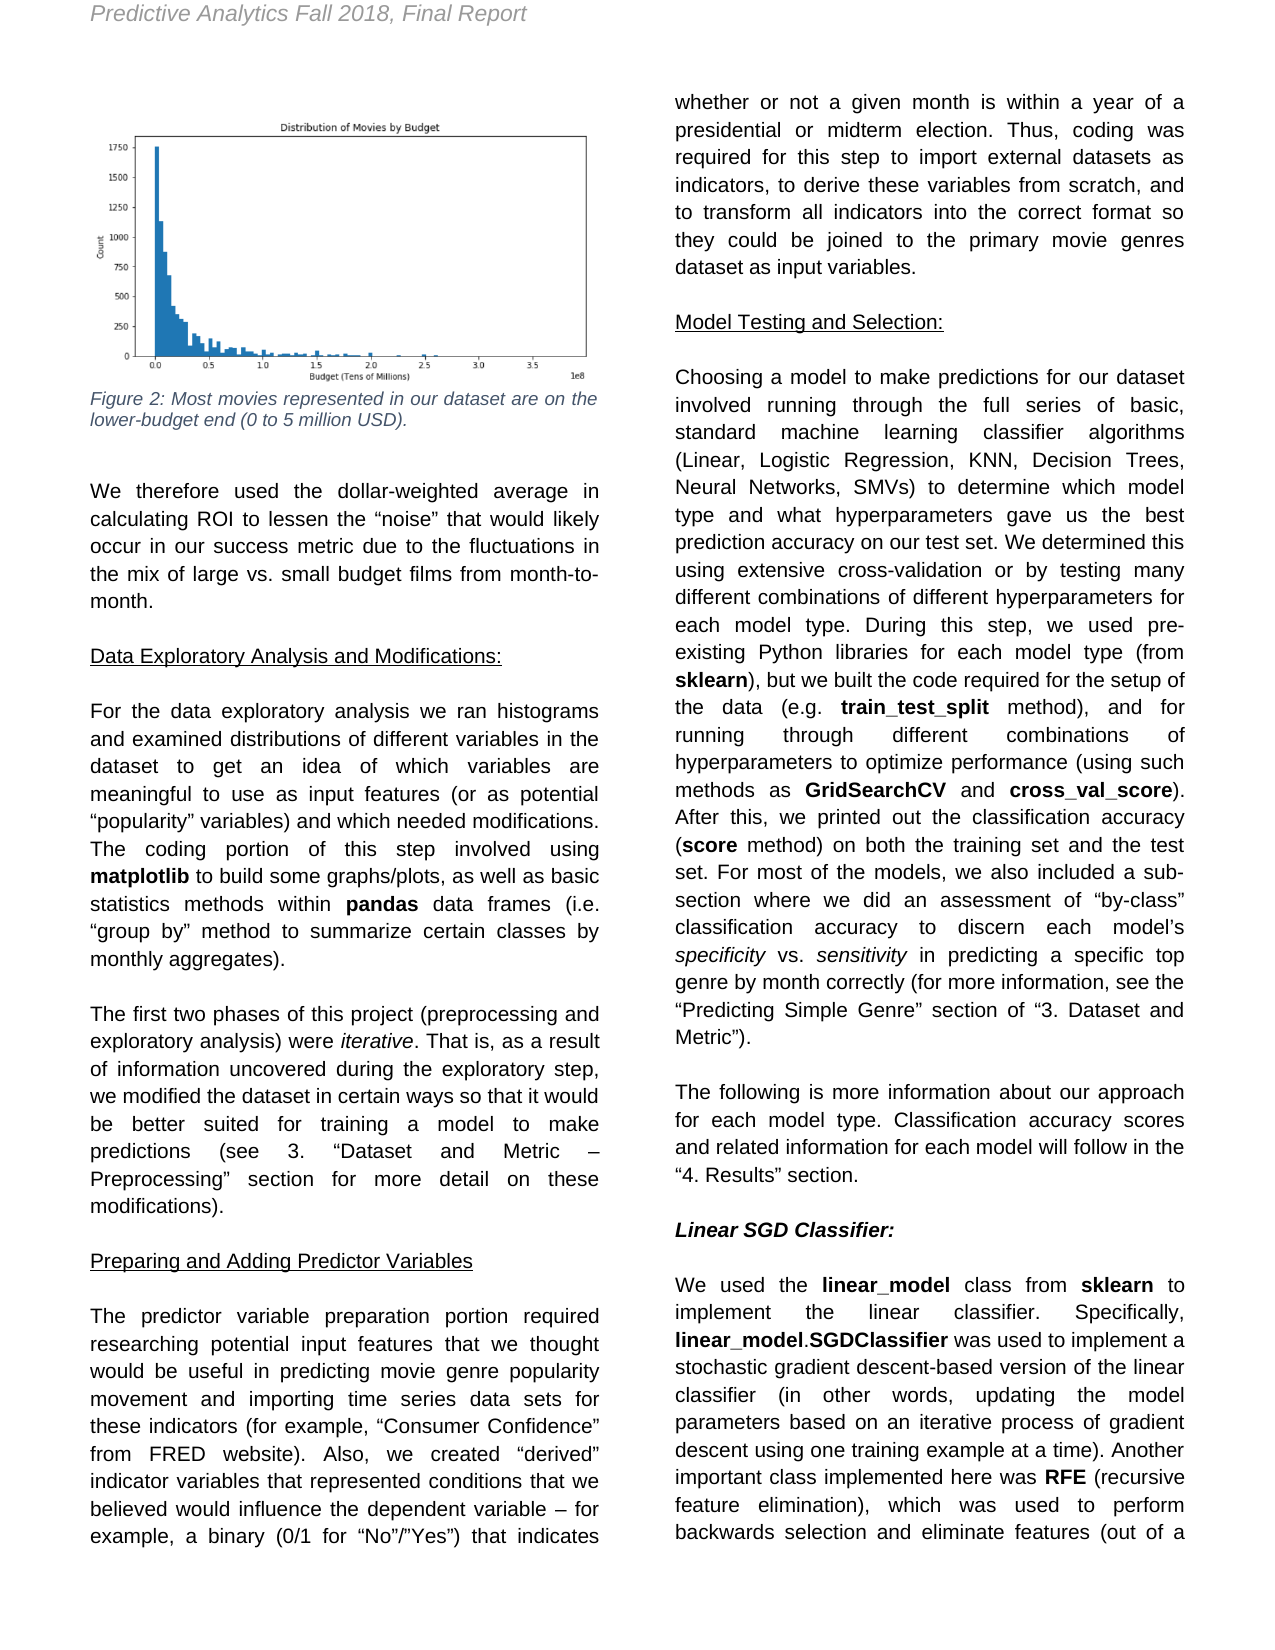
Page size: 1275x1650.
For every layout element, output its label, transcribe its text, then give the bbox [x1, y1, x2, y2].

text Data Exploratory Analysis and Modifications: [90, 644, 600, 668]
text For the data exploratory analysis we ran histograms and examined distributions of different variables in the dataset to get an idea of which variables are meaningful to use as input features (or as potential “popularity” variables) and which needed modifications. The coding portion of this step involved using matplotlib to build some graphs/plots, as well as basic statistics methods within pandas data frames (i.e. “group by” method to summarize certain classes by monthly aggregates). [90, 699, 600, 970]
text The first two phases of this project (preprocessing and exploratory analysis) were iterative. That is, as a result of information uncovered during the exploratory step, we modified the dataset in certain ways so that it would be better suited for training a model to make predictions (see 3. “Dataset and Metric – Preprocessing” section for more detail on these modifications). [90, 1001, 600, 1218]
text Choosing a model to make predictions for our dataset involved running through the full series of basic, standard machine learning classifier algorithms (Linear, Logistic Regression, KNN, Decision Trees, Neural Networks, SMVs) to determine which model type and what hyperparameters gave us the best prediction accuracy on our test set. We determined this using extensive cross-validation or by testing many different combinations of different hyperparameters for each model type. During this step, we used pre-existing Python libraries for each model type (from sklearn), but we built the code required for the setup of the data (e.g. train_test_split method), and for running through different combinations of hyperparameters to optimize performance (using such methods as GridSearchCV and cross_val_score). After this, we printed out the classification accuracy (score method) on both the training set and the test set. For most of the models, we also included a sub-section where we did an assessment of “by-class” classification accuracy to discern each model’s specificity vs. sensitivity in predicting a specific top genre by month correctly (for more information, see the “Predicting Simple Genre” section of “3. Dataset and Metric”). [675, 365, 1185, 1049]
text We therefore used the dollar-weighted average in calculating ROI to lessen the “noise” that would likely occur in our success metric due to the fluctuations in the mix of large vs. small budget films from month-to-month. [90, 479, 600, 613]
text Linear SGD Classifier: [675, 1217, 1185, 1241]
text Figure 2: Most movies represented in our dataset are on the lower-budget end (0 to 5 million USD). [90, 387, 600, 431]
text Preparing and Adding Predictor Variables [90, 1249, 600, 1273]
text The following is more information about our approach for each model type. Classification accuracy scores and related information for each model will follow in the “4. Results” section. [675, 1080, 1185, 1186]
text The predictor variable preparation portion required researching potential input features that we thought would be useful in predicting movie genre popularity movement and importing time series data sets for these indicators (for example, “Consumer Confidence” from FRED website). Also, we created “derived” indicator variables that represented conditions that we believed would influence the dependent variable – for example, a binary (0/1 for “No”/”Yes”) that indicates whether or not a given month is within a year of a presidential or midterm election. Thus, coding was required for this step to import external datasets as indicators, to derive these variables from scratch, and to transform all indicators into the correct format so they could be joined to the primary movie genres dataset as input variables. [90, 1304, 600, 1548]
picture [90, 117, 600, 384]
text The predictor variable preparation portion required researching potential input features that we thought would be useful in predicting movie genre popularity movement and importing time series data sets for these indicators (for example, “Consumer Confidence” from FRED website). Also, we created “derived” indicator variables that represented conditions that we believed would influence the dependent variable – for example, a binary (0/1 for “No”/”Yes”) that indicates whether or not a given month is within a year of a presidential or midterm election. Thus, coding was required for this step to import external datasets as indicators, to derive these variables from scratch, and to transform all indicators into the correct format so they could be joined to the primary movie genres dataset as input variables. [675, 90, 1185, 279]
text Model Testing and Selection: [675, 310, 1185, 334]
